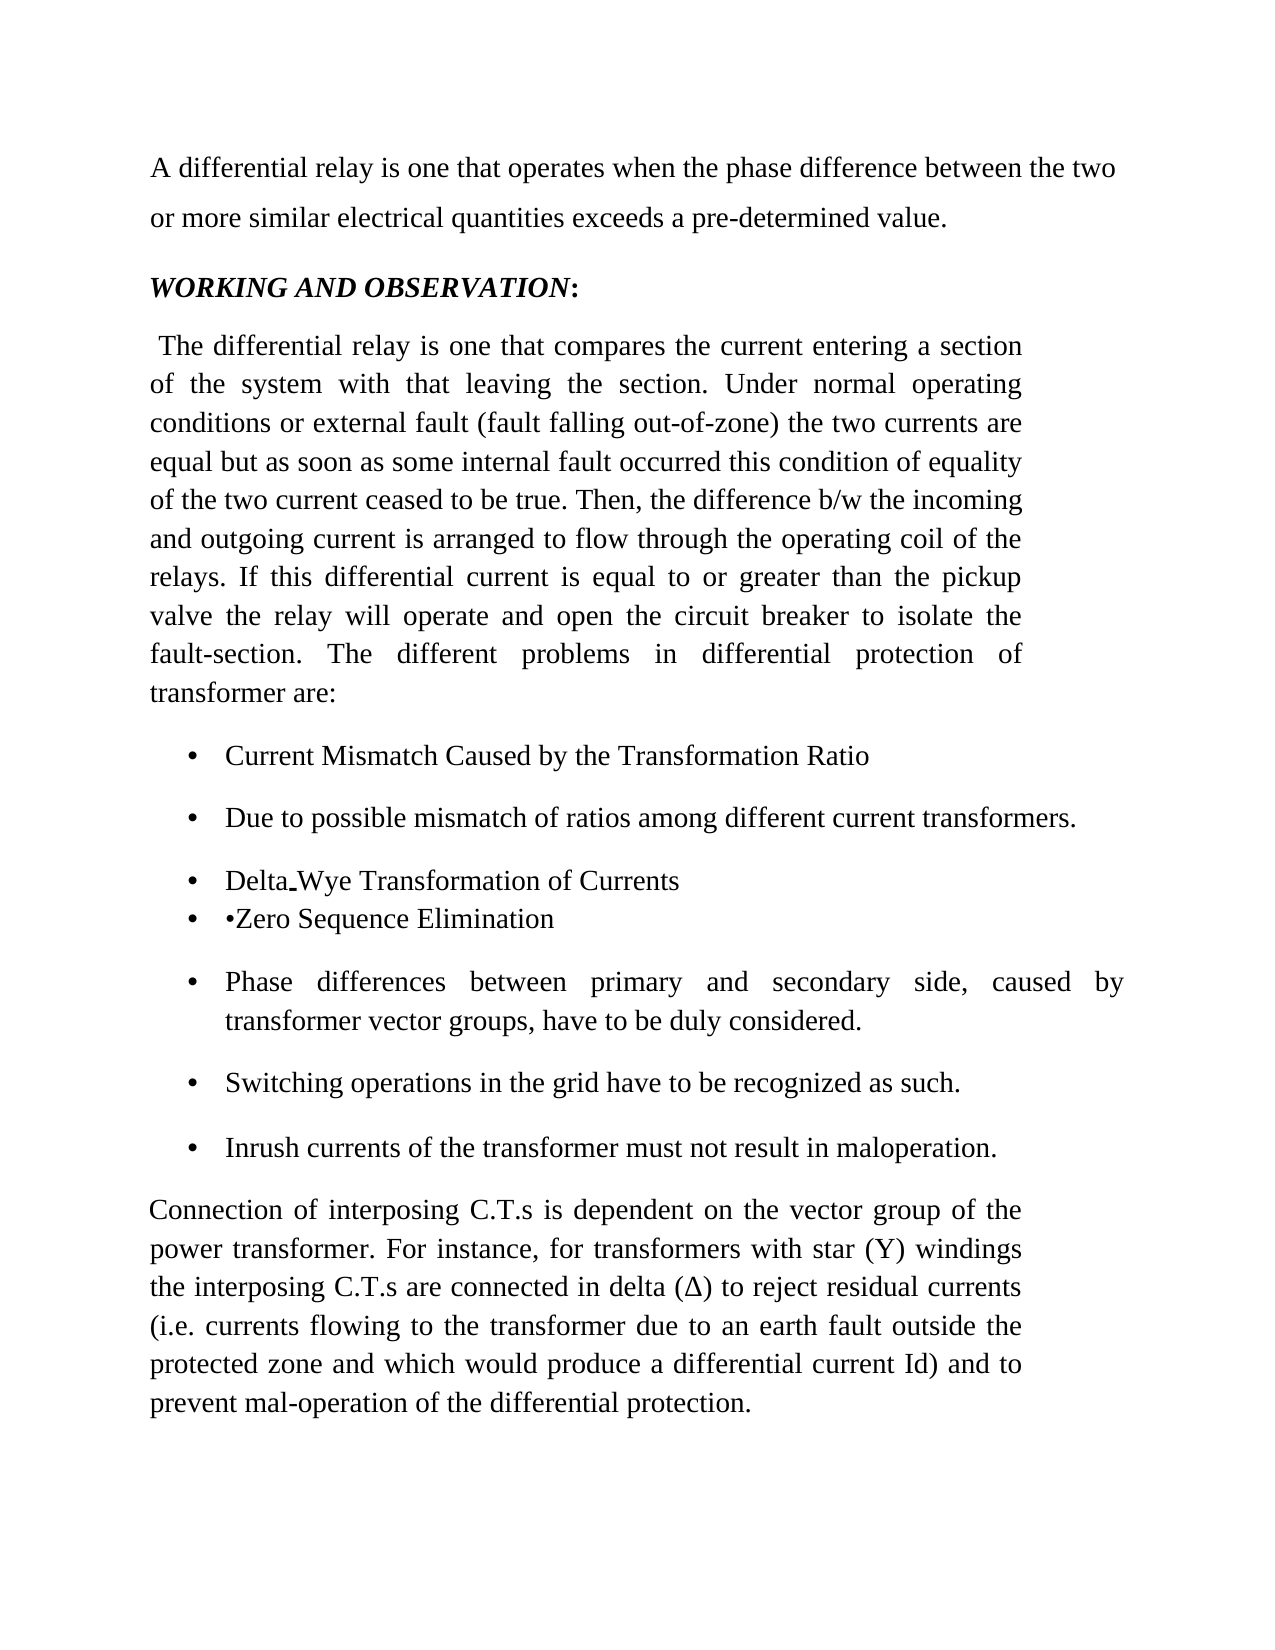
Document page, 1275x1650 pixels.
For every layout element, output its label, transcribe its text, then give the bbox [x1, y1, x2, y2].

list Due to possible mismatch of ratios among different current transformers. [187, 800, 1125, 834]
list Current Mismatch Caused by the Transformation Ratio [187, 737, 1125, 771]
text A differential relay is one that operates when the phase difference between the two or more similar electrical quantities exceeds a pre-determined value. [150, 150, 1125, 234]
list •Zero Sequence Elimination [187, 902, 1125, 935]
list Switching operations in the grid have to be recognized as such. [187, 1066, 1125, 1099]
list Phase differences between primary and secondary side, caused by transformer vector groups, have to be duly considered. [187, 964, 1125, 1036]
text WORKING AND OBSERVATION: [148, 271, 1127, 304]
text The differential relay is one that compares the current entering a section of the system with that leaving the section. Under normal operating conditions or external fault (fault falling out-of-zone) the two currents are equal but as soon as some internal fault occurred this condition of equality of the two current ceased to be true. Then, the difference b/w the incoming and outgoing current is arranged to flow through the operating coil of the relays. If this differential current is equal to or greater than the pickup valve the relay will operate and open the circuit breaker to isolate the fault-section. The different problems in differential protection of transformer are: [148, 328, 1023, 708]
list Inrush currents of the transformer must not result in maloperation. [187, 1130, 1125, 1163]
list DeltaWye Transformation of Currents [187, 863, 1125, 897]
text Connection of interposing C.T.s is dependent on the vector group of the power transformer. For instance, for transformers with star (Y) windings the interposing C.T.s are connected in delta (Δ) to reject residual currents (i.e. currents flowing to the transformer due to an earth fault outside the protected zone and which would produce a differential current Id) and to prevent mal-operation of the differential protection. [148, 1192, 1023, 1419]
